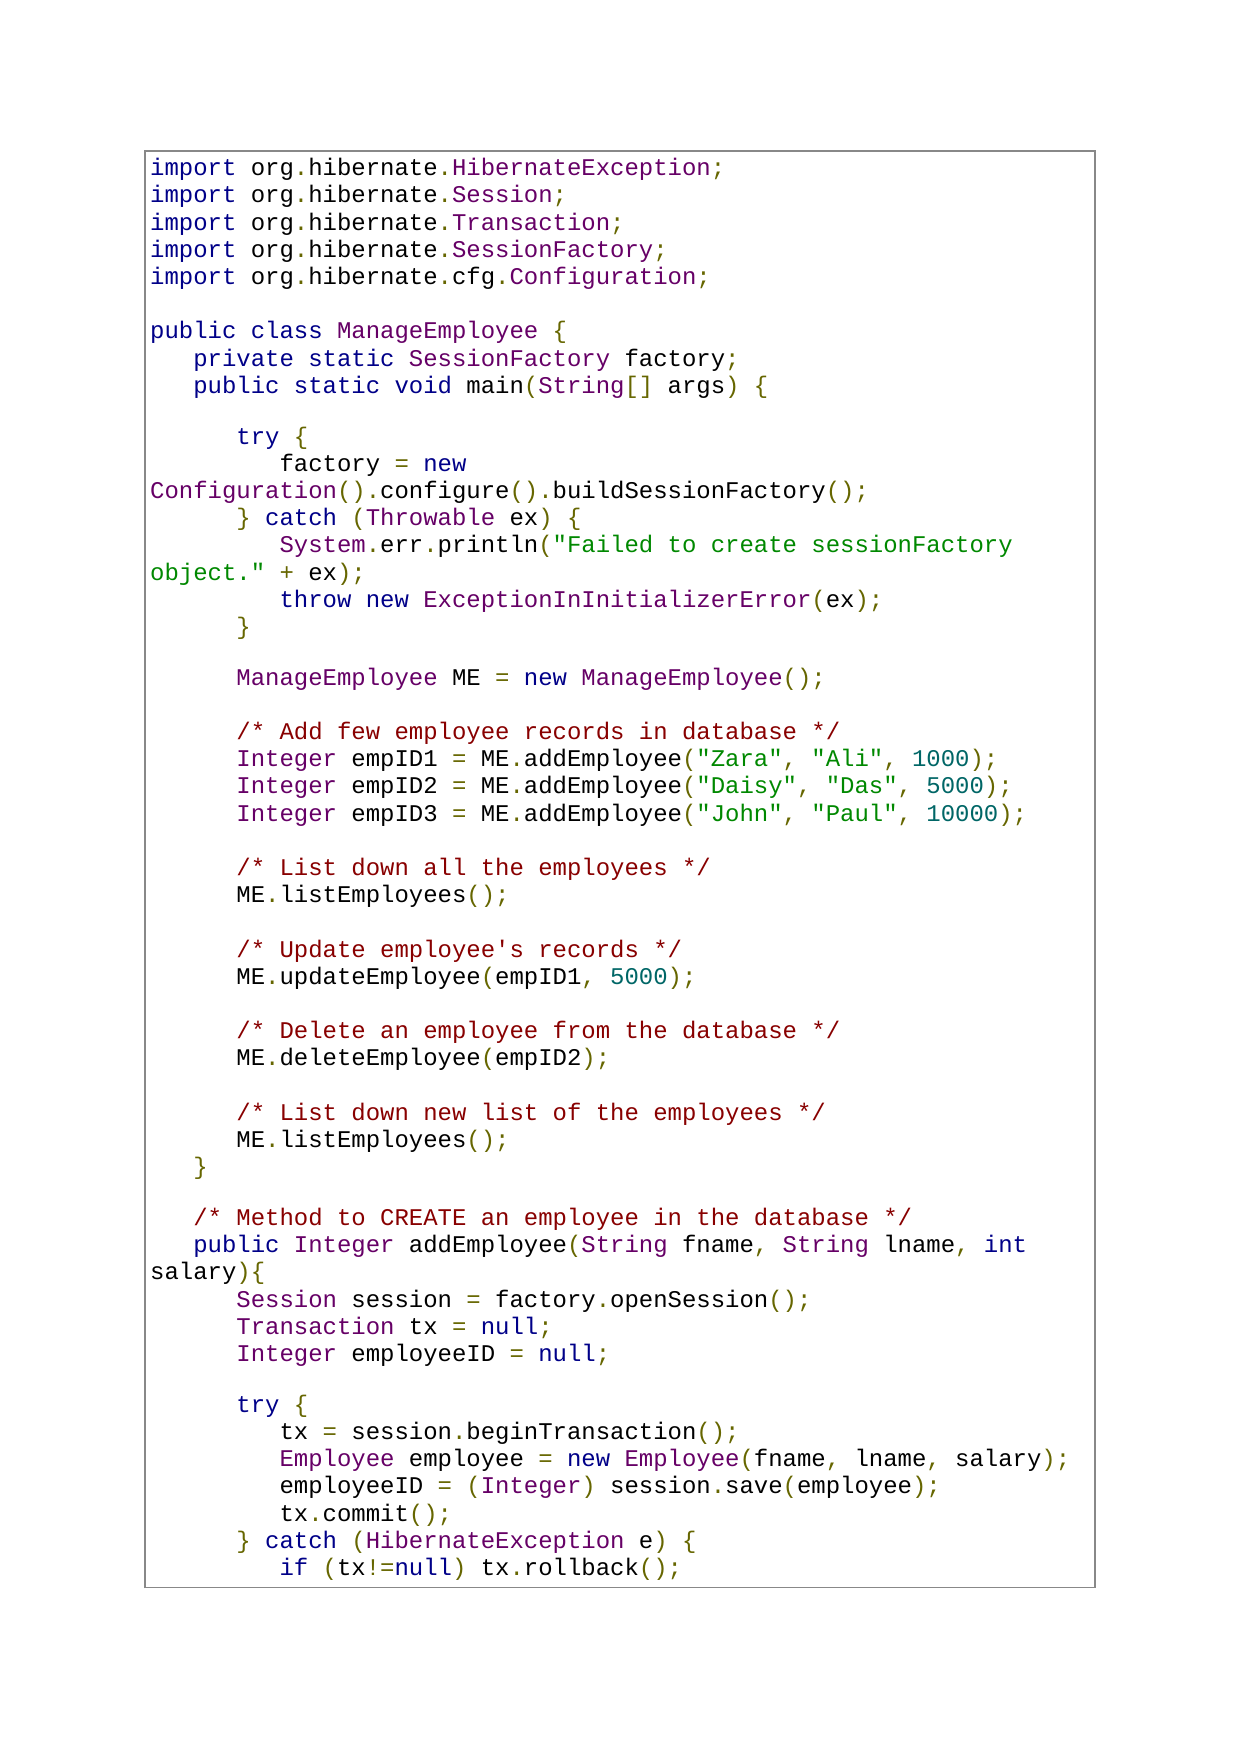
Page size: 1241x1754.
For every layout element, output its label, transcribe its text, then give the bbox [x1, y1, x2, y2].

text /* List down all the employees */ [150, 856, 1090, 883]
text Integer empID2 = ME.addEmployee("Daisy", "Das", 5000); [150, 774, 1090, 801]
text Session session = factory.openSession(); [150, 1287, 1090, 1314]
text public class ManageEmployee { [150, 319, 1090, 346]
text throw new ExceptionInInitializerError(ex); [150, 587, 1090, 614]
text Integer employeeID = null; [150, 1341, 1090, 1368]
text import org.hibernate.HibernateException; [146, 152, 1094, 183]
text public static void main(String[] args) { [150, 373, 1090, 400]
text /* Update employee's records */ [150, 937, 1090, 964]
text import org.hibernate.SessionFactory; [150, 237, 1090, 264]
text Employee employee = new Employee(fname, lname, salary); [150, 1447, 1090, 1474]
text tx.commit(); [150, 1501, 1090, 1528]
text try { [150, 424, 1090, 451]
text } catch (HibernateException e) { [150, 1528, 1090, 1549]
text tx = session.beginTransaction(); [150, 1419, 1090, 1447]
text Integer empID1 = ME.addEmployee("Zara", "Ali", 1000); [150, 747, 1090, 774]
text employeeID = (Integer) session.save(employee); [150, 1474, 1090, 1501]
text factory = new Configuration().configure().buildSessionFactory(); [150, 451, 1090, 506]
text Integer empID3 = ME.addEmployee("John", "Paul", 10000); [150, 801, 1090, 828]
text ManageEmployee ME = new ManageEmployee(); [150, 665, 1090, 692]
text if (tx!=null) tx.rollback(); [146, 1549, 1094, 1587]
text } [150, 614, 1090, 642]
text import org.hibernate.cfg.Configuration; [150, 264, 1090, 292]
text } [150, 1154, 1090, 1182]
text public Integer addEmployee(String fname, String lname, int salary){ [150, 1233, 1090, 1287]
text ME.deleteEmployee(empID2); [150, 1046, 1090, 1073]
text ME.updateEmployee(empID1, 5000); [150, 964, 1090, 991]
text /* Delete an employee from the database */ [150, 1019, 1090, 1046]
text /* Add few employee records in database */ [150, 719, 1090, 747]
text Transaction tx = null; [150, 1314, 1090, 1341]
text import org.hibernate.Transaction; [150, 210, 1090, 237]
text /* List down new list of the employees */ [150, 1100, 1090, 1127]
text } catch (Throwable ex) { [150, 506, 1090, 533]
text System.err.println("Failed to create sessionFactory object." + ex); [150, 533, 1090, 587]
text try { [150, 1392, 1090, 1419]
text ME.listEmployees(); [150, 883, 1090, 910]
text private static SessionFactory factory; [150, 346, 1090, 373]
text import org.hibernate.Session; [150, 183, 1090, 210]
text /* Method to CREATE an employee in the database */ [150, 1205, 1090, 1233]
text ME.listEmployees(); [150, 1127, 1090, 1154]
